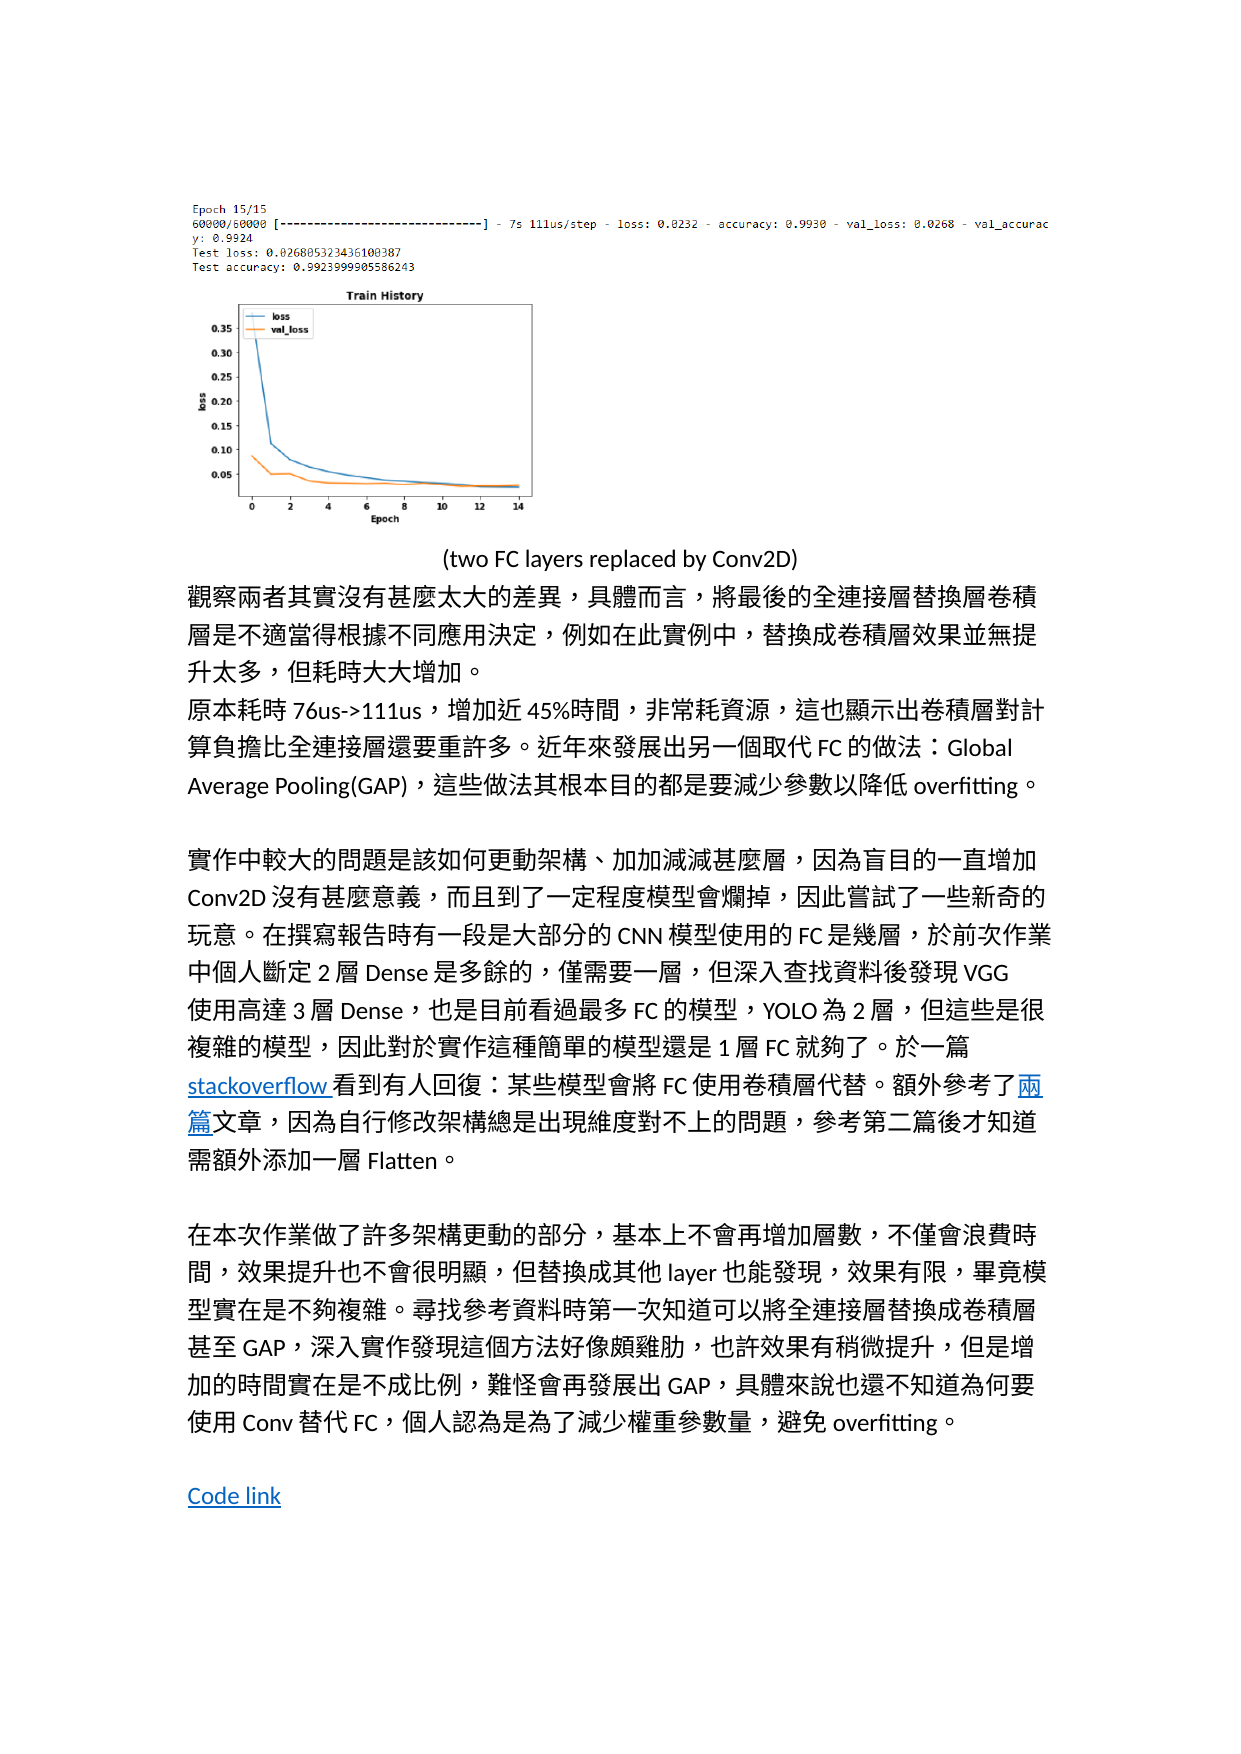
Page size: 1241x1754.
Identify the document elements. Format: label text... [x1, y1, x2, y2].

text 原本耗時76us->111us，增加近45%時間，非常耗資源，這也顯示出卷積層對計算負擔比全連接層還要重許多。近年來發展出另一個取代FC的做法：Global Average Pooling(GAP)，這些做法其根本目的都是要減少參數以降低overfitting。 [187, 689, 1053, 802]
text 使用高達3層Dense，也是目前看過最多FC的模型，YOLO為2層，但這些是很複雜的模型，因此對於實作這種簡單的模型還是1層FC就夠了。於一篇stackoverflow看到有人回復：某些模型會將FC使用卷積層代替。額外參考了兩篇文章，因為自行修改架構總是出現維度對不上的問題，參考第二篇後才知道需額外添加一層Flatten。 [187, 989, 1053, 1177]
text 實作中較大的問題是該如何更動架構、加加減減甚麼層，因為盲目的一直增加Conv2D沒有甚麼意義，而且到了一定程度模型會爛掉，因此嘗試了一些新奇的玩意。在撰寫報告時有一段是大部分的CNN模型使用的FC是幾層，於前次作業中個人斷定2層Dense是多餘的，僅需要一層，但深入查找資料後發現VGG [187, 839, 1053, 989]
text 在本次作業做了許多架構更動的部分，基本上不會再增加層數，不僅會浪費時間，效果提升也不會很明顯，但替換成其他layer也能發現，效果有限，畢竟模型實在是不夠複雜。尋找參考資料時第一次知道可以將全連接層替換成卷積層甚至GAP，深入實作發現這個方法好像頗雞肋，也許效果有稍微提升，但是增加的時間實在是不成比例，難怪會再發展出GAP，具體來說也還不知道為何要使用Conv替代FC，個人認為是為了減少權重參數量，避免overfitting。 [187, 1214, 1053, 1439]
text Code link [187, 1477, 1053, 1514]
text (two FC layers replaced by Conv2D) [187, 539, 1053, 577]
picture [187, 202, 1053, 529]
text 觀察兩者其實沒有甚麼太大的差異，具體而言，將最後的全連接層替換層卷積層是不適當得根據不同應用決定，例如在此實例中，替換成卷積層效果並無提升太多，但耗時大大增加。 [187, 577, 1053, 689]
